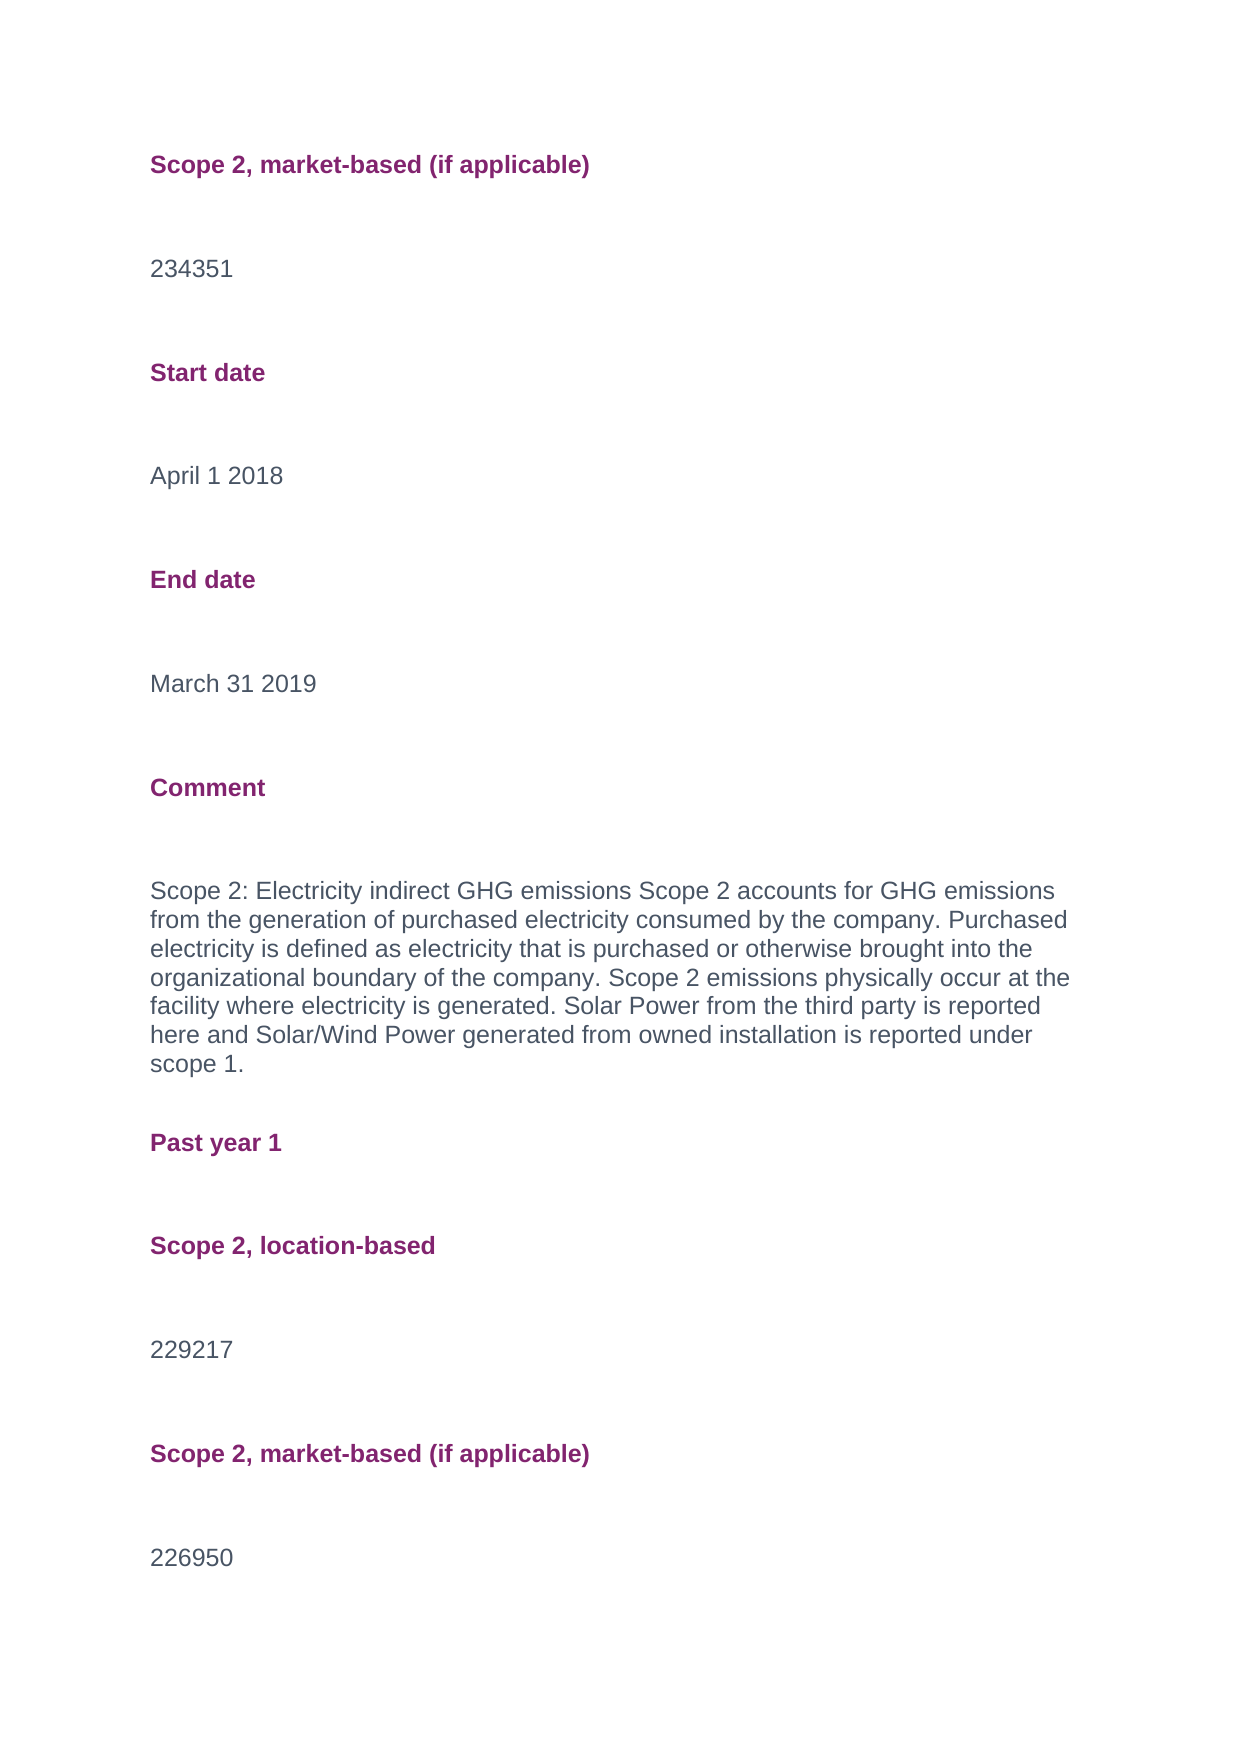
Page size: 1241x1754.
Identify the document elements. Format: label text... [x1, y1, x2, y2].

subtitle Scope 2, market-based (if applicable) [150, 150, 1090, 179]
subtitle Scope 2, market-based (if applicable) [150, 1439, 1090, 1467]
subtitle End date [150, 565, 1090, 594]
text March 31 2019 [150, 669, 1090, 697]
text 229217 [150, 1335, 1090, 1364]
subtitle Comment [150, 772, 1090, 801]
subtitle Past year 1 [150, 1127, 1090, 1156]
subtitle Start date [150, 357, 1090, 386]
text 226950 [150, 1542, 1090, 1571]
text Scope 2: Electricity indirect GHG emissions Scope 2 accounts for GHG emissions from the generation of purchased electricity consumed by the company. Purchased electricity is defined as electricity that is purchased or otherwise brought into the organizational boundary of the company. Scope 2 emissions physically occur at the facility where electricity is generated. Solar Power from the third party is reported here and Solar/Wind Power generated from owned installation is reported under scope 1. [150, 876, 1090, 1077]
text 234351 [150, 254, 1090, 282]
subtitle Scope 2, location-based [150, 1231, 1090, 1260]
text April 1 2018 [150, 461, 1090, 490]
